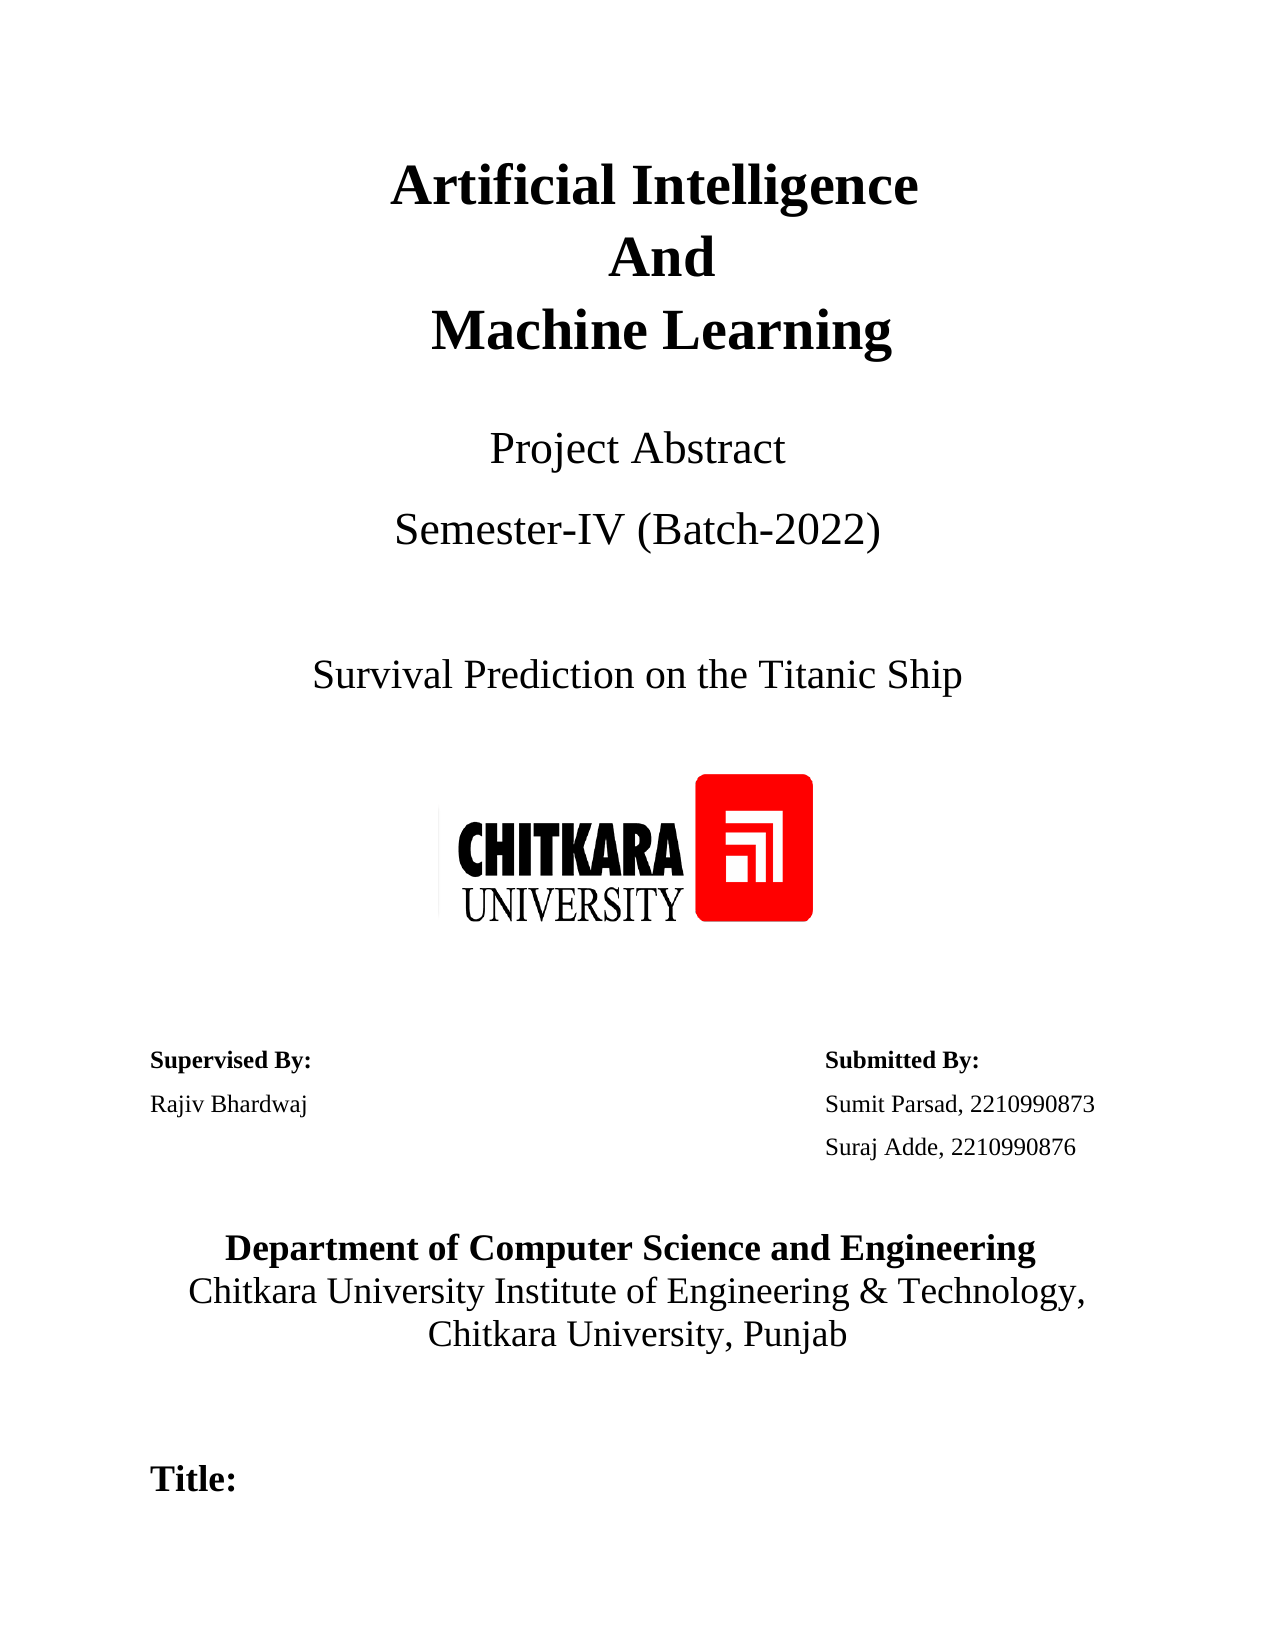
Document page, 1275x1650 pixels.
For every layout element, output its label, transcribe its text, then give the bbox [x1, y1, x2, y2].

text Rajiv Bhardwaj Sumit Parsad, 2210990873 [150, 1089, 1125, 1117]
text Supervised By: Submitted By: [150, 1046, 1125, 1074]
text Chitkara University, Punjab [150, 1311, 1125, 1354]
subtitle Machine Learning [150, 295, 1159, 362]
subtitle Artificial Intelligence [150, 150, 1159, 217]
text Semester-IV (Batch-2022) [150, 502, 1125, 554]
text Suraj Adde, 2210990876 [150, 1132, 1125, 1161]
subtitle Survival Prediction on the Titanic Ship [150, 650, 1125, 698]
picture [438, 728, 837, 974]
subtitle And [150, 222, 1159, 289]
text Title: [150, 1456, 1125, 1499]
text Chitkara University Institute of Engineering & Technology, [150, 1268, 1125, 1311]
text Project Abstract [150, 420, 1125, 473]
text Department of Computer Science and Engineering [150, 1225, 1125, 1268]
